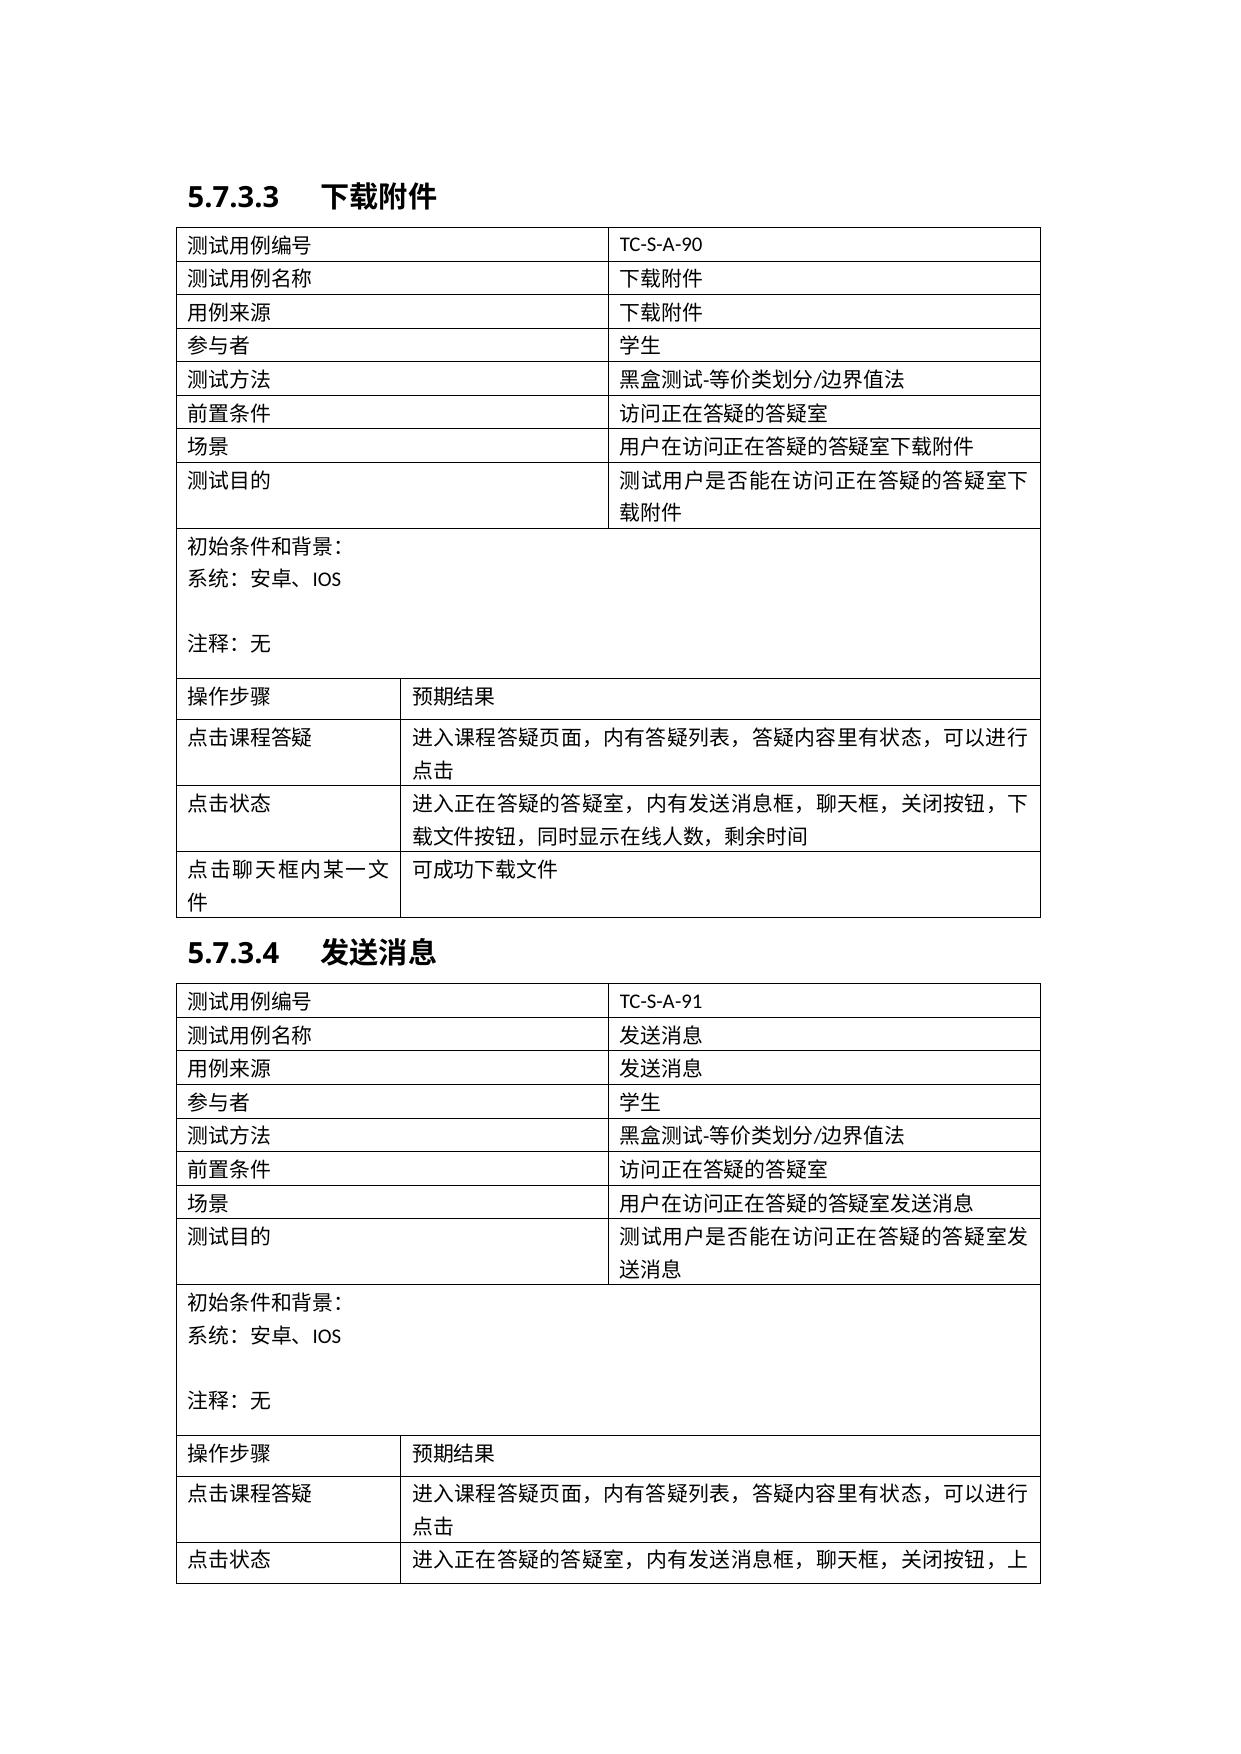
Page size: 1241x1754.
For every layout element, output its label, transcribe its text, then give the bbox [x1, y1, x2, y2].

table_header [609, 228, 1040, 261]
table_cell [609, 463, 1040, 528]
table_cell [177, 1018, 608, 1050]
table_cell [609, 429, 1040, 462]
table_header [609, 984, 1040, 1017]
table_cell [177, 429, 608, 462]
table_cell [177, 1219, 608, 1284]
text 发送消息 [187, 918, 1053, 983]
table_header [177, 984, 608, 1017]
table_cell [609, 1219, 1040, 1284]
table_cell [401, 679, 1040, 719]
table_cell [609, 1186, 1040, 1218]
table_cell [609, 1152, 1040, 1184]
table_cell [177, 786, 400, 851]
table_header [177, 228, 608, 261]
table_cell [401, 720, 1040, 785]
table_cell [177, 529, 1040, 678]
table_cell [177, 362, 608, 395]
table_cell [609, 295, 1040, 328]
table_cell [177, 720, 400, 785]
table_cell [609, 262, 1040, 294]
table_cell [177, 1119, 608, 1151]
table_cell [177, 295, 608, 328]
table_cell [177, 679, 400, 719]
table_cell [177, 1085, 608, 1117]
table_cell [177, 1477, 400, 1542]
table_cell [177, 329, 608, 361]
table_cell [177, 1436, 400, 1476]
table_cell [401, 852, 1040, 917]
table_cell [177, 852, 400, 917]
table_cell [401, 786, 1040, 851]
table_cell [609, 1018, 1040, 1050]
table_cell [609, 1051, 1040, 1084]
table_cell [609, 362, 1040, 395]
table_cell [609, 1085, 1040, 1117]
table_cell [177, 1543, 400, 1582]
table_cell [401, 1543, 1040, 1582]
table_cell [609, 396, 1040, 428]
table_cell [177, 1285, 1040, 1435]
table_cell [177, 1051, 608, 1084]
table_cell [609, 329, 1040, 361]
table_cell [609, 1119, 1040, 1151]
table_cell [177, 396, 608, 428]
text 下载附件 [187, 162, 1053, 227]
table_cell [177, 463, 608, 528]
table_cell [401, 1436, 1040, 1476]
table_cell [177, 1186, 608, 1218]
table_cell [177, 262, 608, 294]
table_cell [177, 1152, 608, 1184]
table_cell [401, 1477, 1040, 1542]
